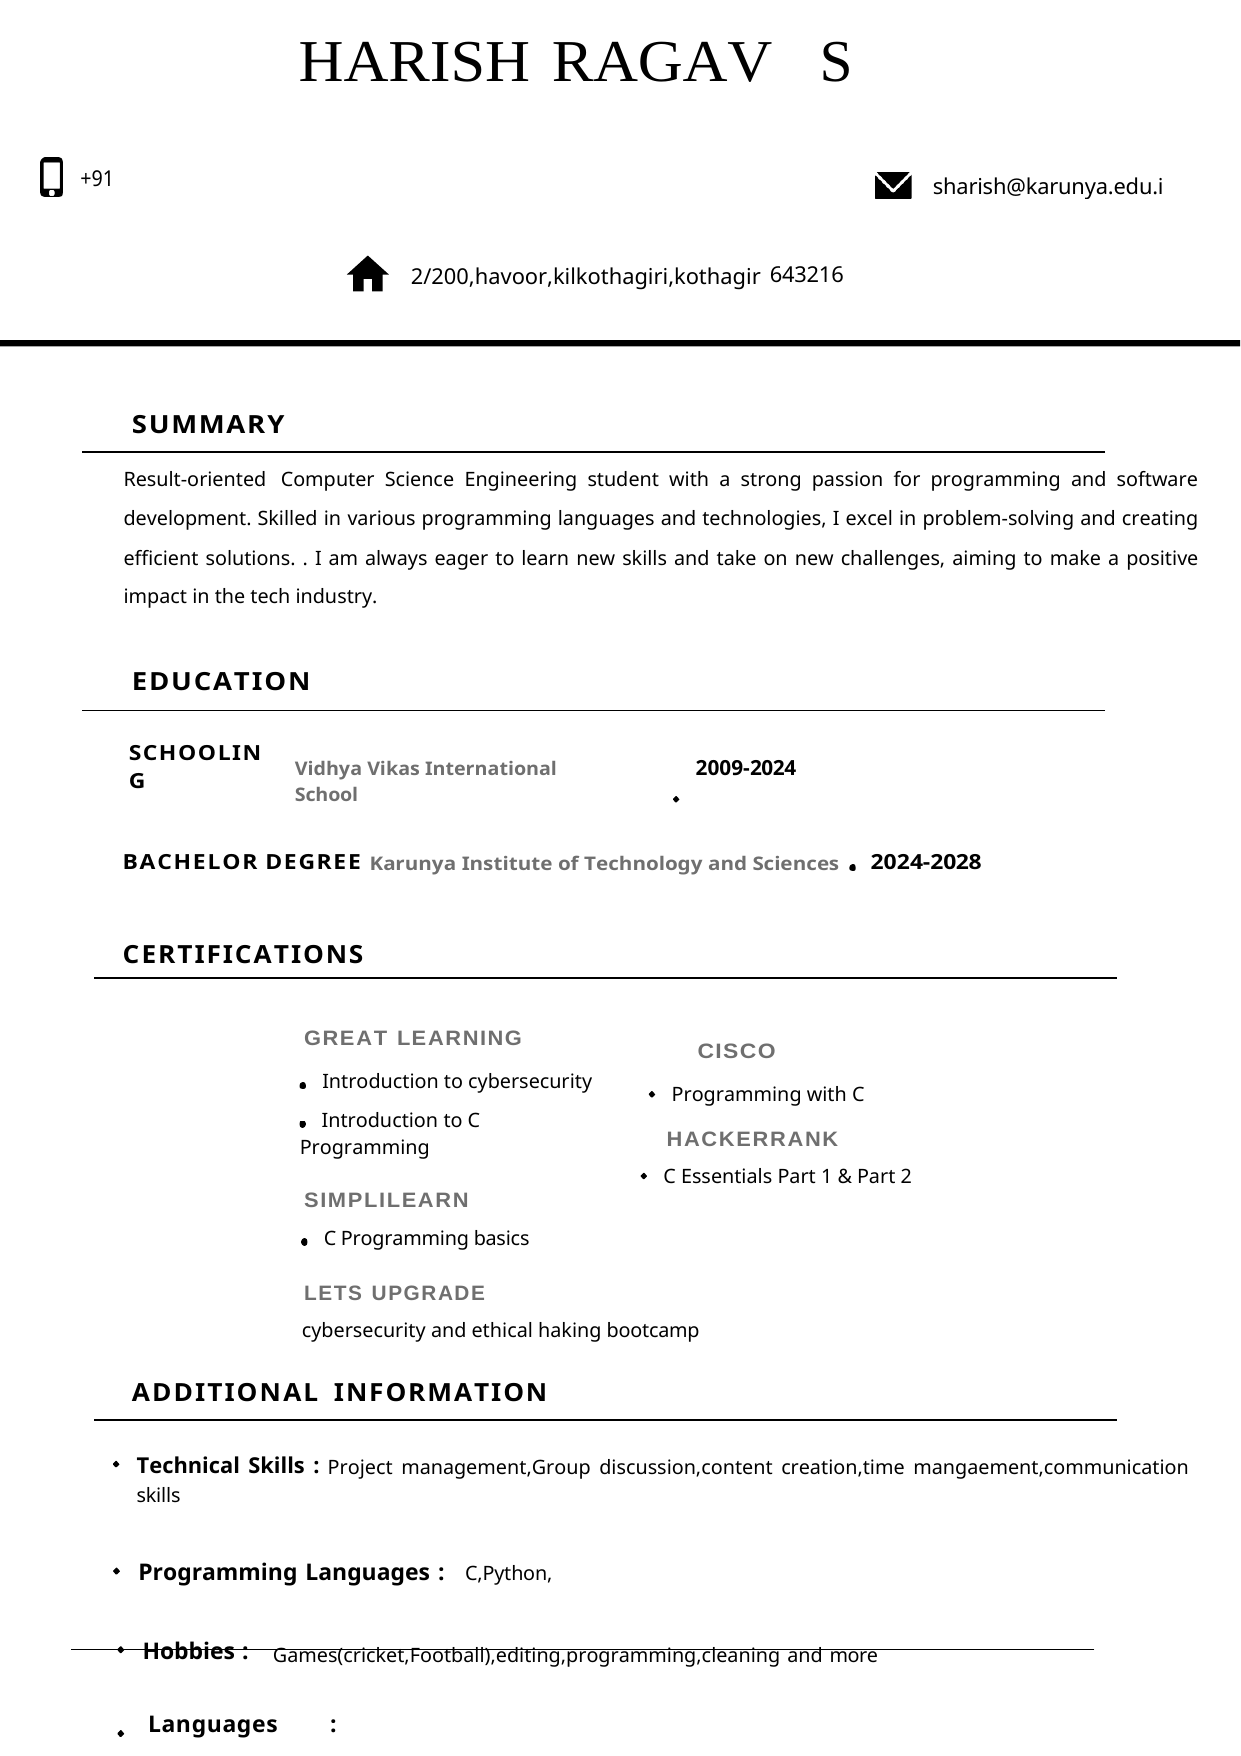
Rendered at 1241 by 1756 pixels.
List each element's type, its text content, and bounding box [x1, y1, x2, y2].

picture [875, 172, 912, 199]
subtitle SIMPLILEARN [304, 1188, 593, 1212]
text Result-oriented Computer Science Engineering student with a strong passion for programming and software development. Skilled in various programming languages and technologies, I excel in problem-solving and creating efficient solutions. . I am always eager to learn new skills and take on new challenges, aiming to make a positive impact in the tech industry. [123, 466, 1198, 610]
subtitle LETS UPGRADE [304, 1280, 593, 1304]
text Vidhya Vikas International School [294, 756, 613, 807]
text C Programming basics [301, 1224, 593, 1251]
text Languages : [330, 1708, 387, 1739]
text Programming Languages : C,Python, [138, 1556, 1226, 1587]
text 2/200,havoor,kilkothagiri,kothagir 643216 [411, 259, 1226, 291]
picture [299, 1082, 306, 1089]
text cybersecurity and ethical haking bootcamp [302, 1316, 1226, 1343]
text C Essentials Part 1 & Part 2 [663, 1162, 1226, 1189]
subtitle 2009-2024 [695, 753, 1226, 781]
text Technical Skills : Project management,Group discussion,content creation,time mangaement,communication skills [136, 1450, 1226, 1508]
subtitle SUMMARY [132, 407, 1226, 441]
picture [301, 1238, 308, 1246]
subtitle HACKERRANK [666, 1127, 1226, 1151]
text BACHELOR DEGREE Karunya Institute of Technology and Sciences 2024-2028 [122, 847, 1226, 877]
text Hobbies : Games(cricket,Football),editing,programming,cleaning and more [142, 1635, 1226, 1669]
text Languages : [148, 1708, 281, 1739]
subtitle ADDITIONAL INFORMATION [132, 1374, 1226, 1408]
text Introduction to C Programming [299, 1106, 593, 1160]
subtitle EDUCATION [132, 663, 1226, 697]
subtitle CERTIFICATIONS [122, 937, 1226, 971]
subtitle SCHOOLING [129, 738, 272, 795]
text CISCO [697, 1039, 1226, 1063]
picture [299, 1121, 306, 1128]
subtitle GREAT LEARNING [304, 1026, 593, 1049]
text Programming with C [671, 1081, 1226, 1108]
text Introduction to cybersecurity [299, 1067, 593, 1094]
picture [849, 864, 856, 871]
picture [40, 157, 63, 197]
